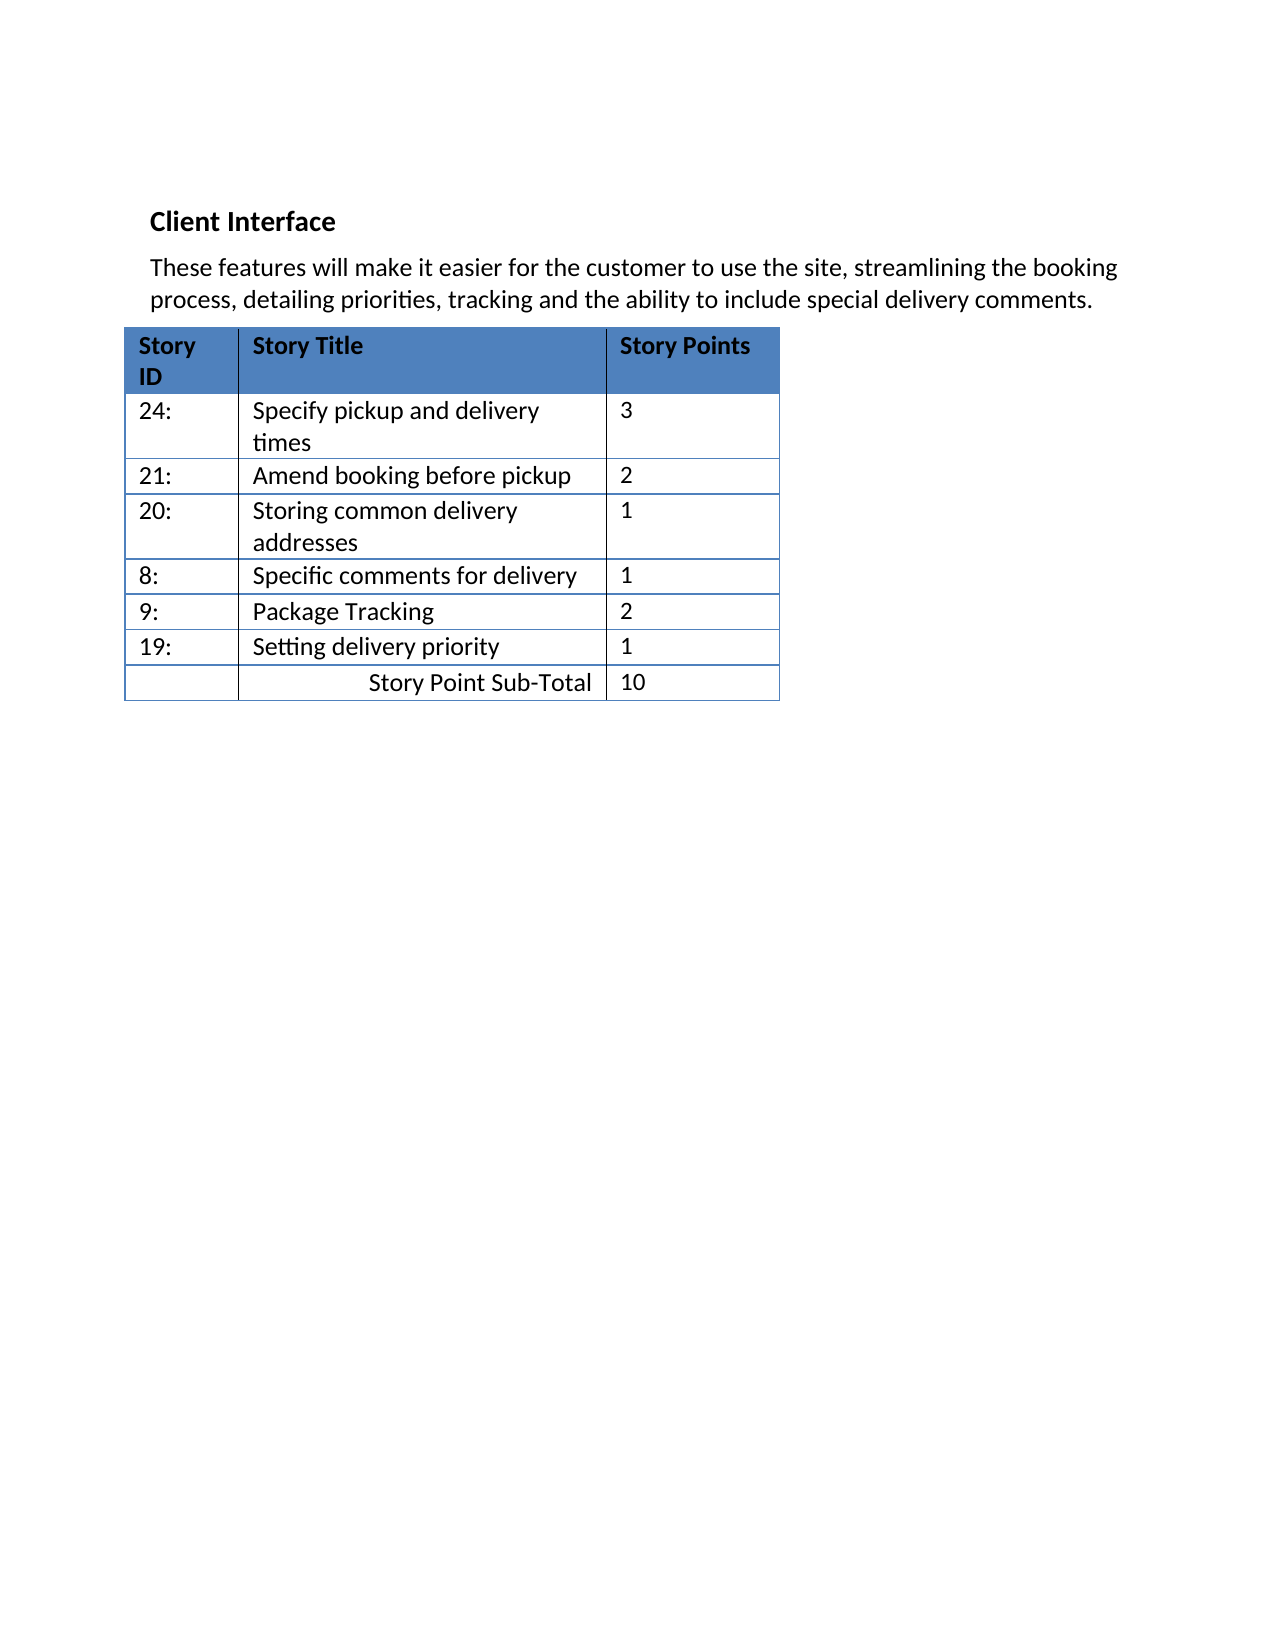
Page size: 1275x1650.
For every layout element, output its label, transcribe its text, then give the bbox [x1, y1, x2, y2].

table_cell 1 [607, 630, 779, 664]
table_cell 8: [126, 560, 238, 593]
table_cell 21: [126, 459, 238, 493]
table_cell [126, 666, 238, 699]
table_cell 19: [126, 630, 238, 664]
text These features will make it easier for the customer to use the site, streamlining the booking process, detailing priorities, tracking and the ability to include special delivery comments. [150, 251, 1125, 315]
table_cell Setting delivery priority [239, 630, 606, 664]
table_cell 24: [126, 394, 238, 457]
table_cell 1 [607, 495, 779, 558]
table_cell 2 [607, 459, 779, 493]
table_cell Amend booking before pickup [239, 459, 606, 493]
table_cell 10 [607, 666, 779, 699]
table_cell Package Tracking [239, 595, 606, 629]
table_cell Specify pickup and delivery times [239, 394, 606, 457]
table_header Story Points [607, 329, 779, 392]
subtitle Client Interface [150, 203, 1125, 239]
table_header Story ID [126, 329, 238, 392]
table_cell 9: [126, 595, 238, 629]
table_cell 2 [607, 595, 779, 629]
table_cell 1 [607, 560, 779, 593]
table_cell 3 [607, 394, 779, 457]
table_cell 20: [126, 495, 238, 558]
table_cell Story Point Sub-Total [239, 666, 606, 699]
table_header Story Title [239, 329, 606, 392]
table_cell Specific comments for delivery [239, 560, 606, 593]
table_cell Storing common delivery addresses [239, 495, 606, 558]
